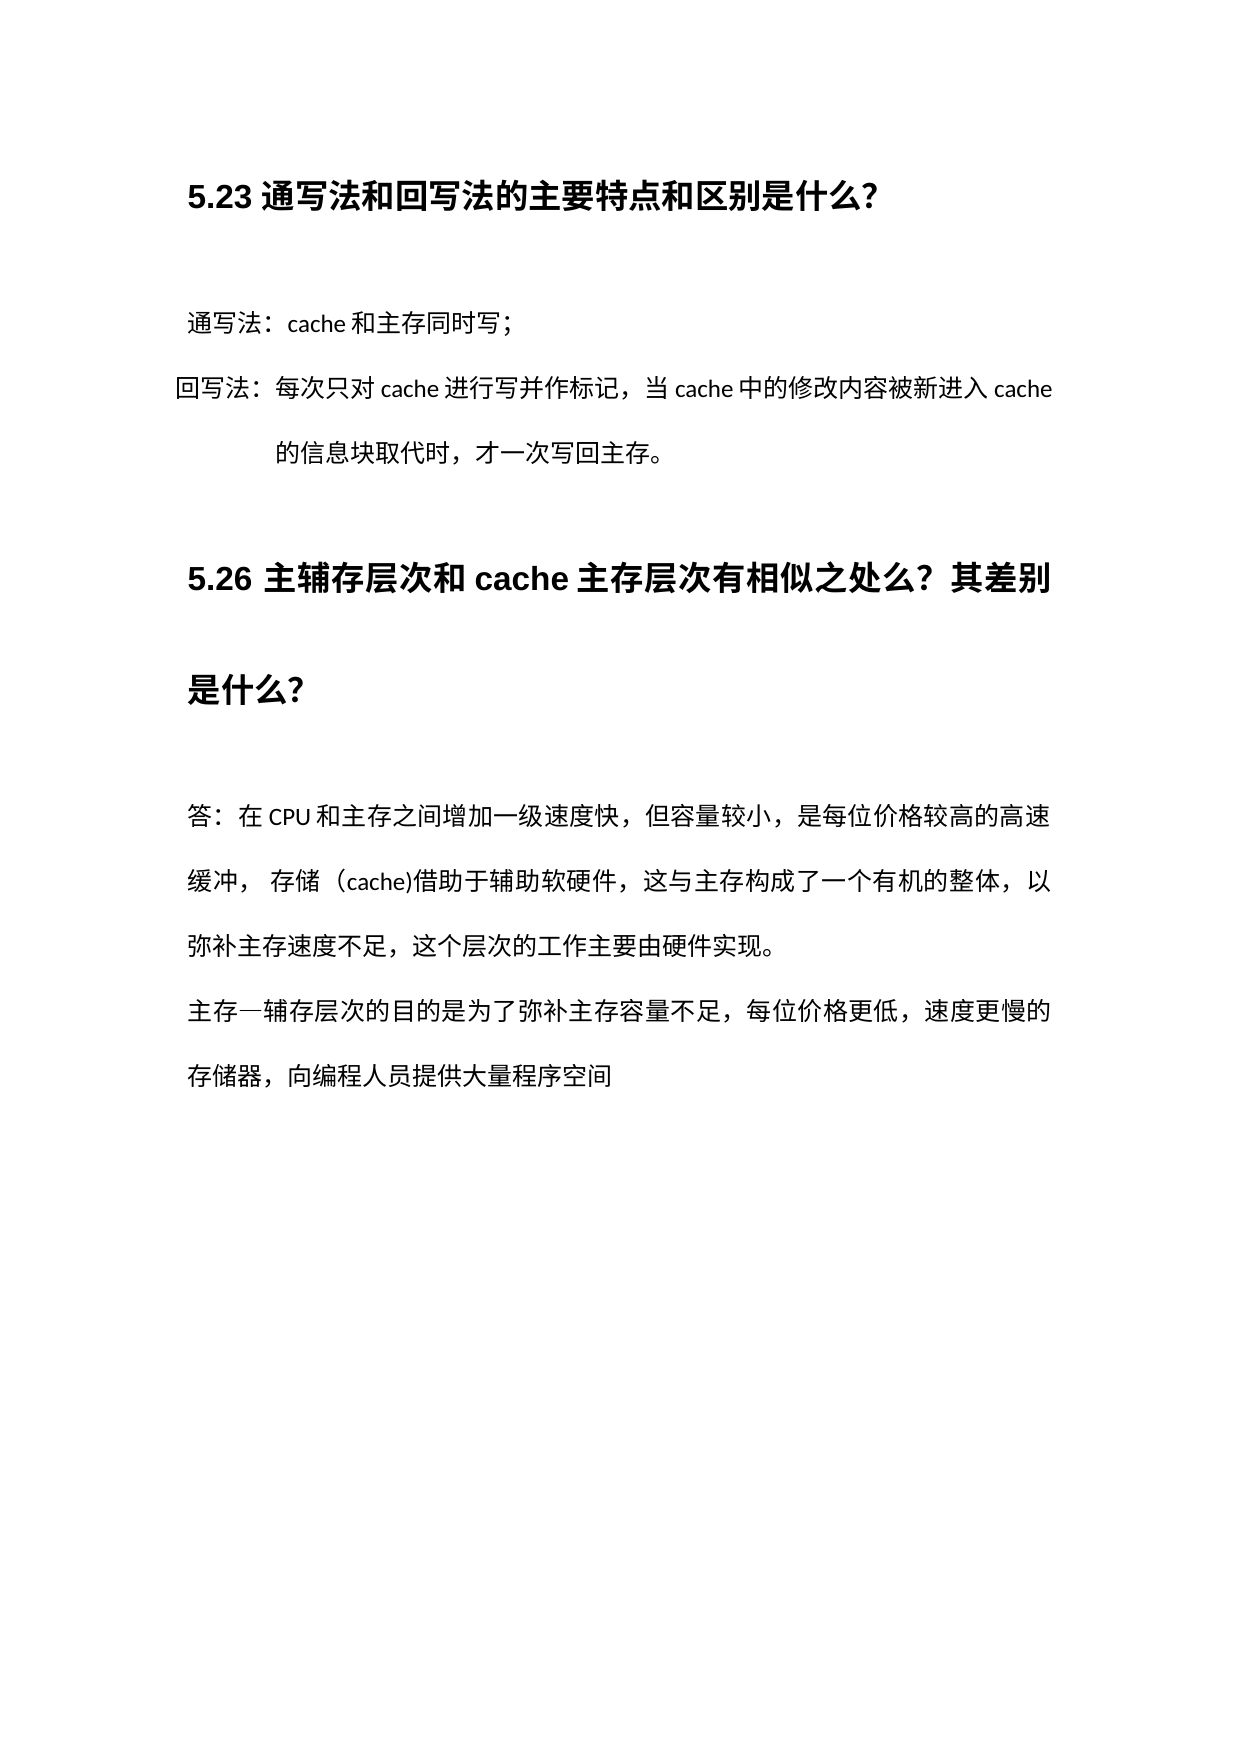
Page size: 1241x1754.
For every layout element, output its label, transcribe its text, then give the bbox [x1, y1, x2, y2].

subtitle 5.26 主辅存层次和cache主存层次有相似之处么？其差别是什么？ [187, 543, 1053, 720]
subtitle 5.23 通写法和回写法的主要特点和区别是什么？ [187, 162, 1053, 227]
text 主存—辅存层次的目的是为了弥补主存容量不足，每位价格更低，速度更慢的存储器，向编程人员提供大量程序空间 [187, 977, 1053, 1107]
text 答：在CPU和主存之间增加一级速度快，但容量较小，是每位价格较高的高速缓冲， 存储（cache)借助于辅助软硬件，这与主存构成了一个有机的整体，以弥补主存速度不足，这个层次的工作主要由硬件实现。 [187, 782, 1053, 977]
text 通写法：cache和主存同时写； [187, 289, 1053, 354]
text 回写法：每次只对cache进行写并作标记，当cache中的修改内容被新进入cache的信息块取代时，才一次写回主存。 [175, 354, 1053, 484]
